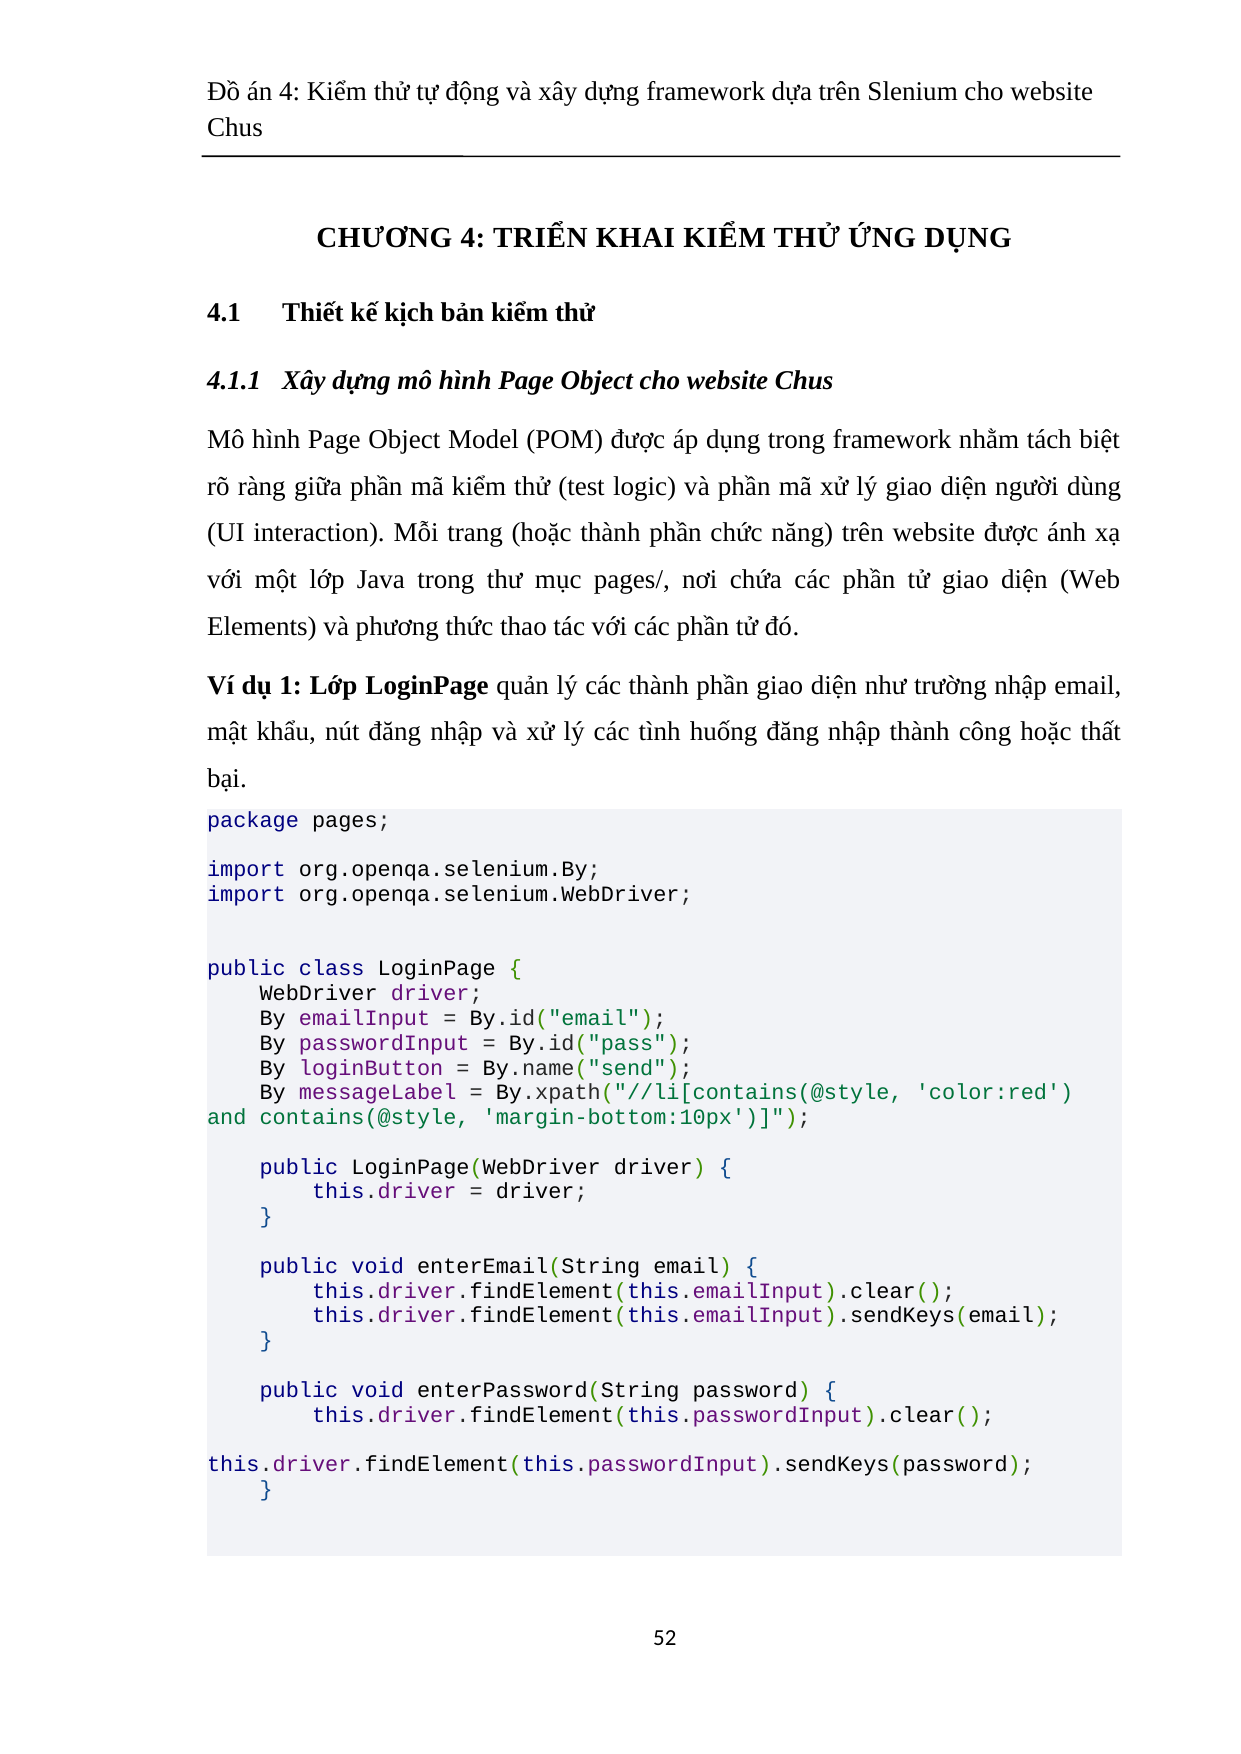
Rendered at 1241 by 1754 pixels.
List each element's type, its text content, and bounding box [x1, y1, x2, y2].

text 4.1 Thiết kế kịch bản kiểm thử [207, 296, 1122, 327]
text package pages; import org.openqa.selenium.By; import org.openqa.selenium.WebDriver; public class LoginPage { WebDriver driver; By emailInput = By.id("email"); By passwordInput = By.id("pass"); By loginButton = By.name("send"); By messageLabel = By.xpath("//li[contains(@style, 'color:red') and contains(@style, 'margin-bottom:10px')]"); public LoginPage(WebDriver driver) { this.driver = driver; } public void enterEmail(String email) { this.driver.findElement(this.emailInput).clear(); this.driver.findElement(this.emailInput).sendKeys(email); } public void enterPassword(String password) { this.driver.findElement(this.passwordInput).clear(); this.driver.findElement(this.passwordInput).sendKeys(password); } [207, 809, 1122, 1556]
text Mô hình Page Object Model (POM) được áp dụng trong framework nhằm tách biệt rõ ràng giữa phần mã kiểm thử (test logic) và phần mã xử lý giao diện người dùng (UI interaction). Mỗi trang (hoặc thành phần chức năng) trên website được ánh xạ với một lớp Java trong thư mục pages/, nơi chứa các phần tử giao diện (Web Elements) và phương thức thao tác với các phần tử đó. [207, 423, 1122, 641]
text 4.1.1 Xây dựng mô hình Page Object cho website Chus [207, 364, 1122, 395]
text CHƯƠNG 4: TRIỂN KHAI KIỂM THỬ ỨNG DỤNG [207, 220, 1122, 254]
text Ví dụ 1: Lớp LoginPage quản lý các thành phần giao diện như trường nhập email, mật khẩu, nút đăng nhập và xử lý các tình huống đăng nhập thành công hoặc thất bại. [207, 669, 1122, 793]
